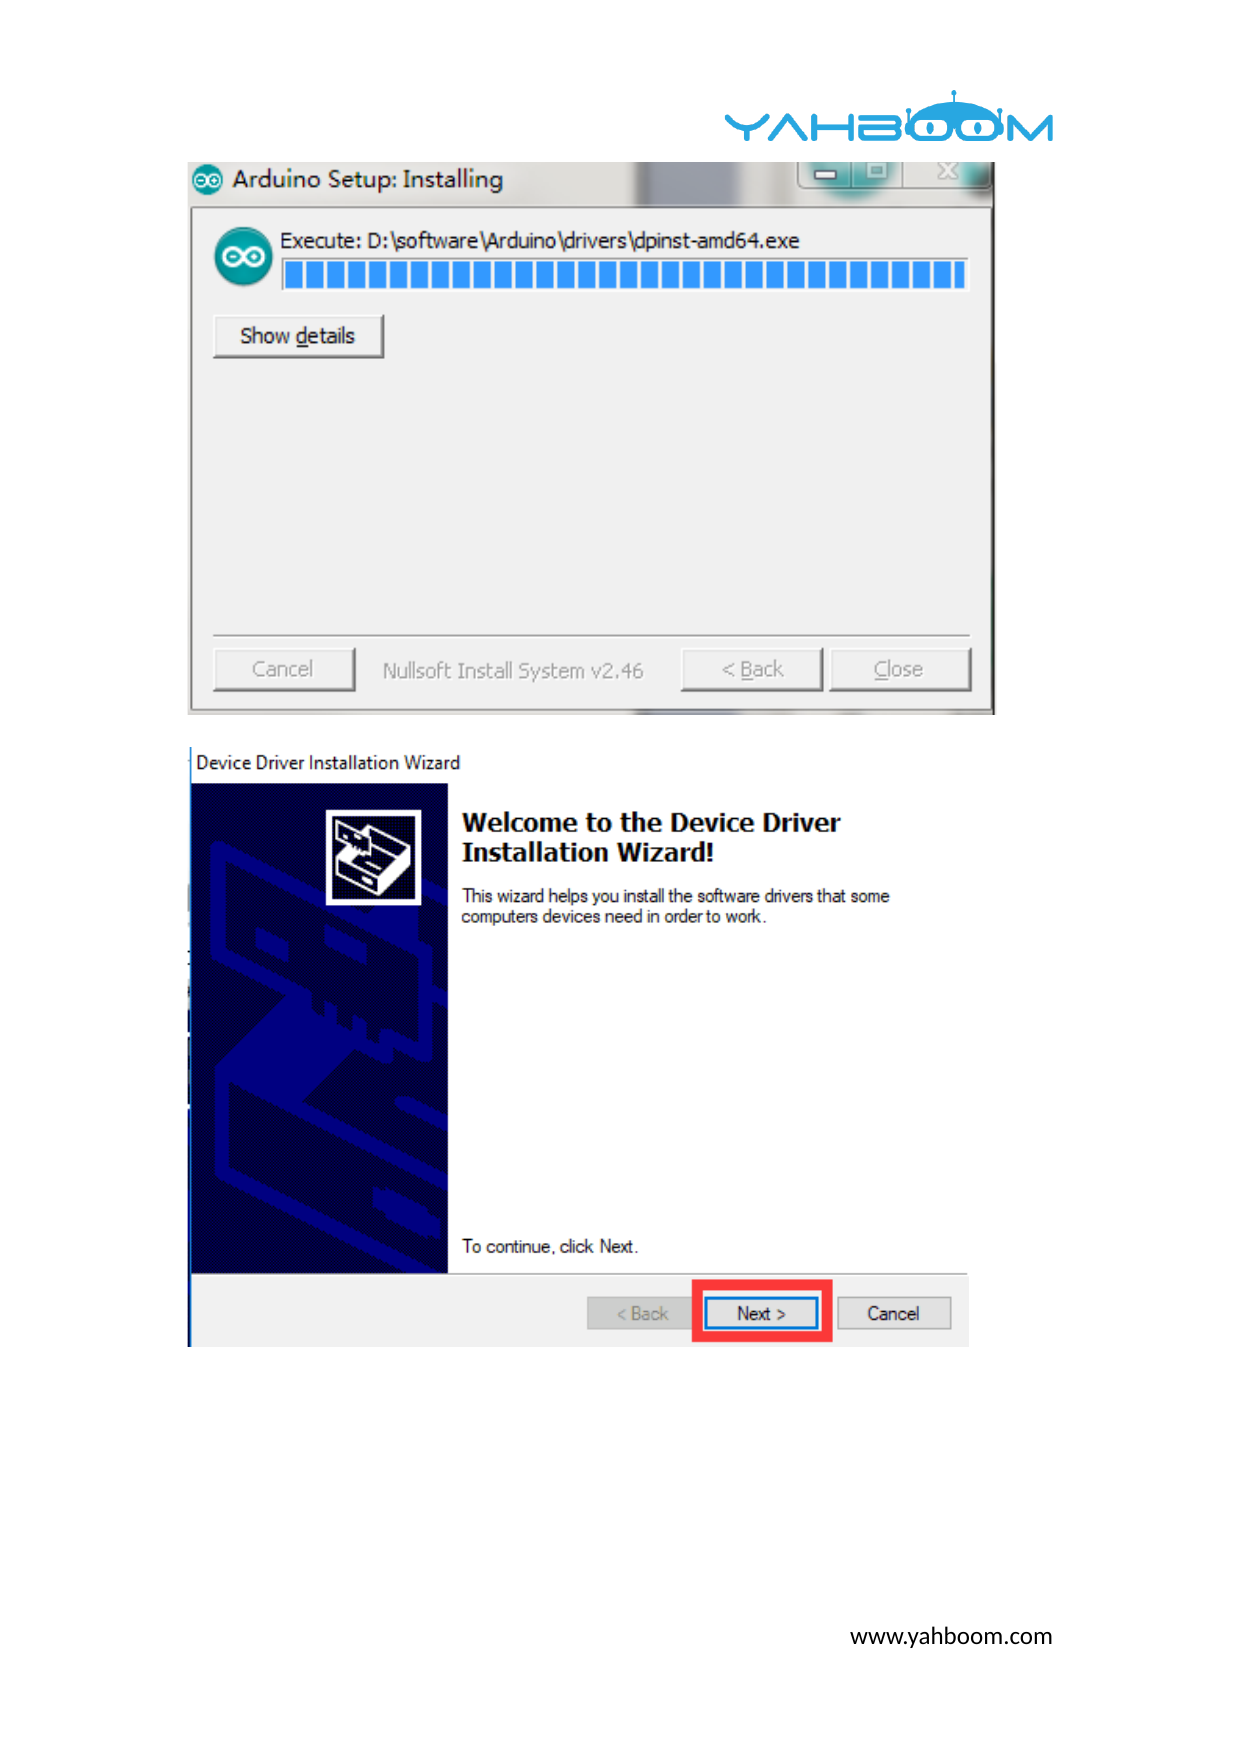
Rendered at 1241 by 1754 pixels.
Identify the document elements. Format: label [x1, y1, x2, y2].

picture [187, 162, 997, 715]
picture [724, 90, 1053, 141]
picture [187, 747, 969, 1347]
